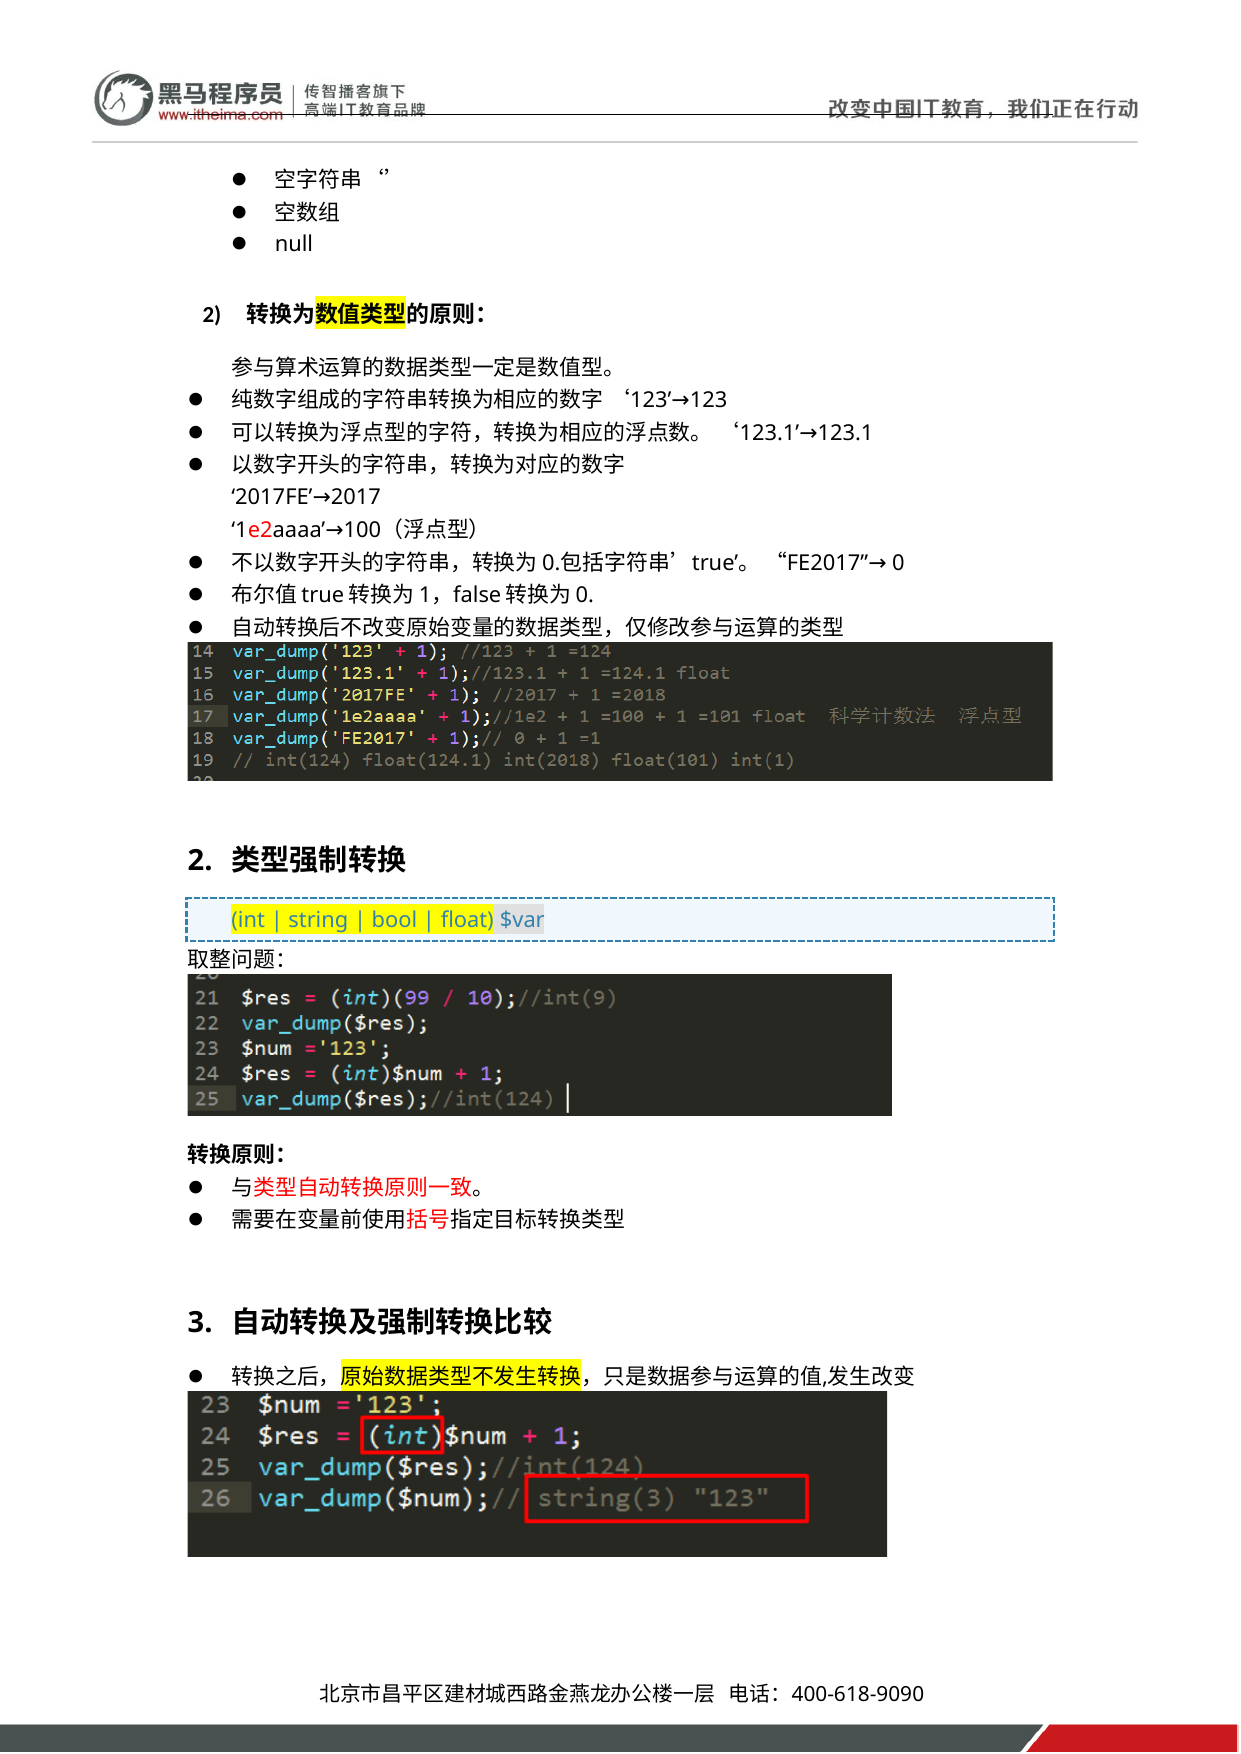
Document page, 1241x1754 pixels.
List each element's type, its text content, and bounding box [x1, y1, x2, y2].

subtitle 自动转换及强制转换比较 [187, 1288, 1053, 1353]
picture [187, 642, 1053, 781]
picture [187, 974, 892, 1116]
text 参与算术运算的数据类型一定是数值型。 [187, 349, 1053, 382]
text 取整问题： [187, 942, 1053, 974]
list 可以转换为浮点型的字符，转换为相应的浮点数。 ‘123.1’→123.1 [187, 414, 1053, 447]
list null [231, 227, 1053, 259]
picture [0, 0, 1241, 150]
picture [0, 1671, 1239, 1752]
list 布尔值true转换为1，false转换为0. [187, 577, 1053, 609]
text 转换原则： [187, 1137, 1053, 1169]
list ‘1e2aaaa’→100（浮点型） [231, 512, 1053, 544]
list 以数字开头的字符串，转换为对应的数字 [187, 447, 1053, 479]
list ‘2017FE’→2017 [231, 479, 1053, 512]
list 纯数字组成的字符串转换为相应的数字 ‘123’→123 [187, 382, 1053, 414]
subtitle 类型强制转换 [187, 825, 1053, 890]
list 自动转换后不改变原始变量的数据类型，仅修改参与运算的类型 [187, 609, 1053, 642]
list 转换之后，原始数据类型不发生转换，只是数据参与运算的值,发生改变 [187, 1359, 341, 1391]
list 需要在变量前使用括号指定目标转换类型 [187, 1202, 1053, 1234]
subtitle 转换为数值类型的原则： [202, 280, 1053, 345]
list 不以数字开头的字符串，转换为0.包括字符串’true’。 “FE2017”→ 0 [187, 544, 1053, 577]
list 空字符串‘’ [231, 162, 1053, 194]
list 空数组 [231, 194, 1053, 227]
list 转换之后，原始数据类型不发生转换，只是数据参与运算的值,发生改变 [581, 1359, 1053, 1391]
text (int | string | bool | float) $var [185, 897, 1055, 942]
picture [187, 1391, 888, 1557]
list 与类型自动转换原则一致。 [187, 1169, 1053, 1202]
